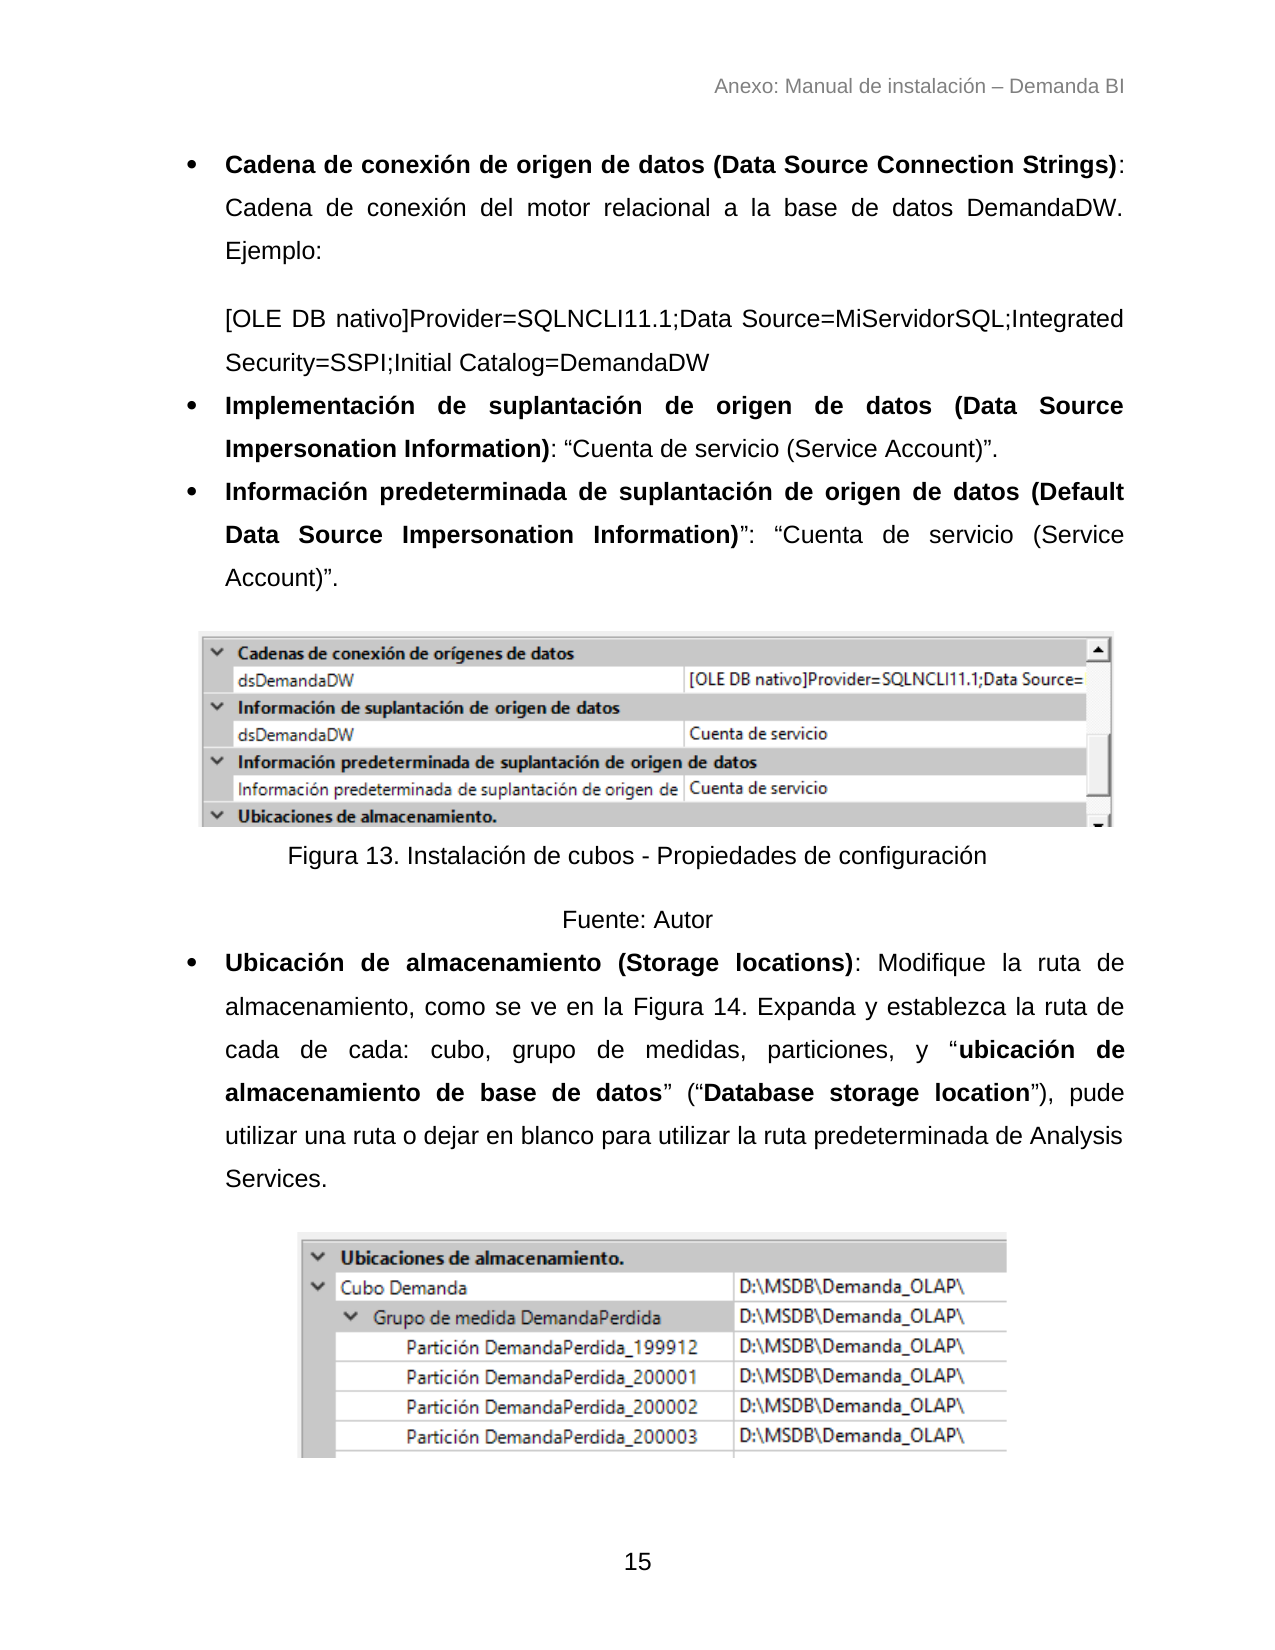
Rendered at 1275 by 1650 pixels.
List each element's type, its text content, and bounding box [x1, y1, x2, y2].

list Implementación de suplantación de origen de datos (Data Source Impersonation Information): “Cuenta de servicio (Service Account)”. [187, 391, 1125, 463]
list Información predeterminada de suplantación de origen de datos (Default Data Source Impersonation Information)”: “Cuenta de servicio (Service Account)”. [187, 477, 1125, 592]
text [OLE DB nativo]Provider=SQLNCLI11.1;Data Source=MiServidorSQL;Integrated Security=SSPI;Initial Catalog=DemandaDW [225, 304, 1125, 376]
text Fuente: Autor [150, 905, 1125, 934]
list Cadena de conexión de origen de datos (Data Source Connection Strings): Cadena de conexión del motor relacional a la base de datos DemandaDW. Ejemplo: [187, 150, 1125, 265]
picture [198, 631, 1115, 827]
list Ubicación de almacenamiento (Storage locations): Modifique la ruta de almacenamiento, como se ve en la Figura 14. Expanda y establezca la ruta de cada de cada: cubo, grupo de medidas, particiones, y “ubicación de almacenamiento de base de datos” (“Database storage location”), pude utilizar una ruta o dejar en blanco para utilizar la ruta predeterminada de Analysis Services. [187, 948, 1125, 1193]
picture [297, 1232, 1007, 1458]
